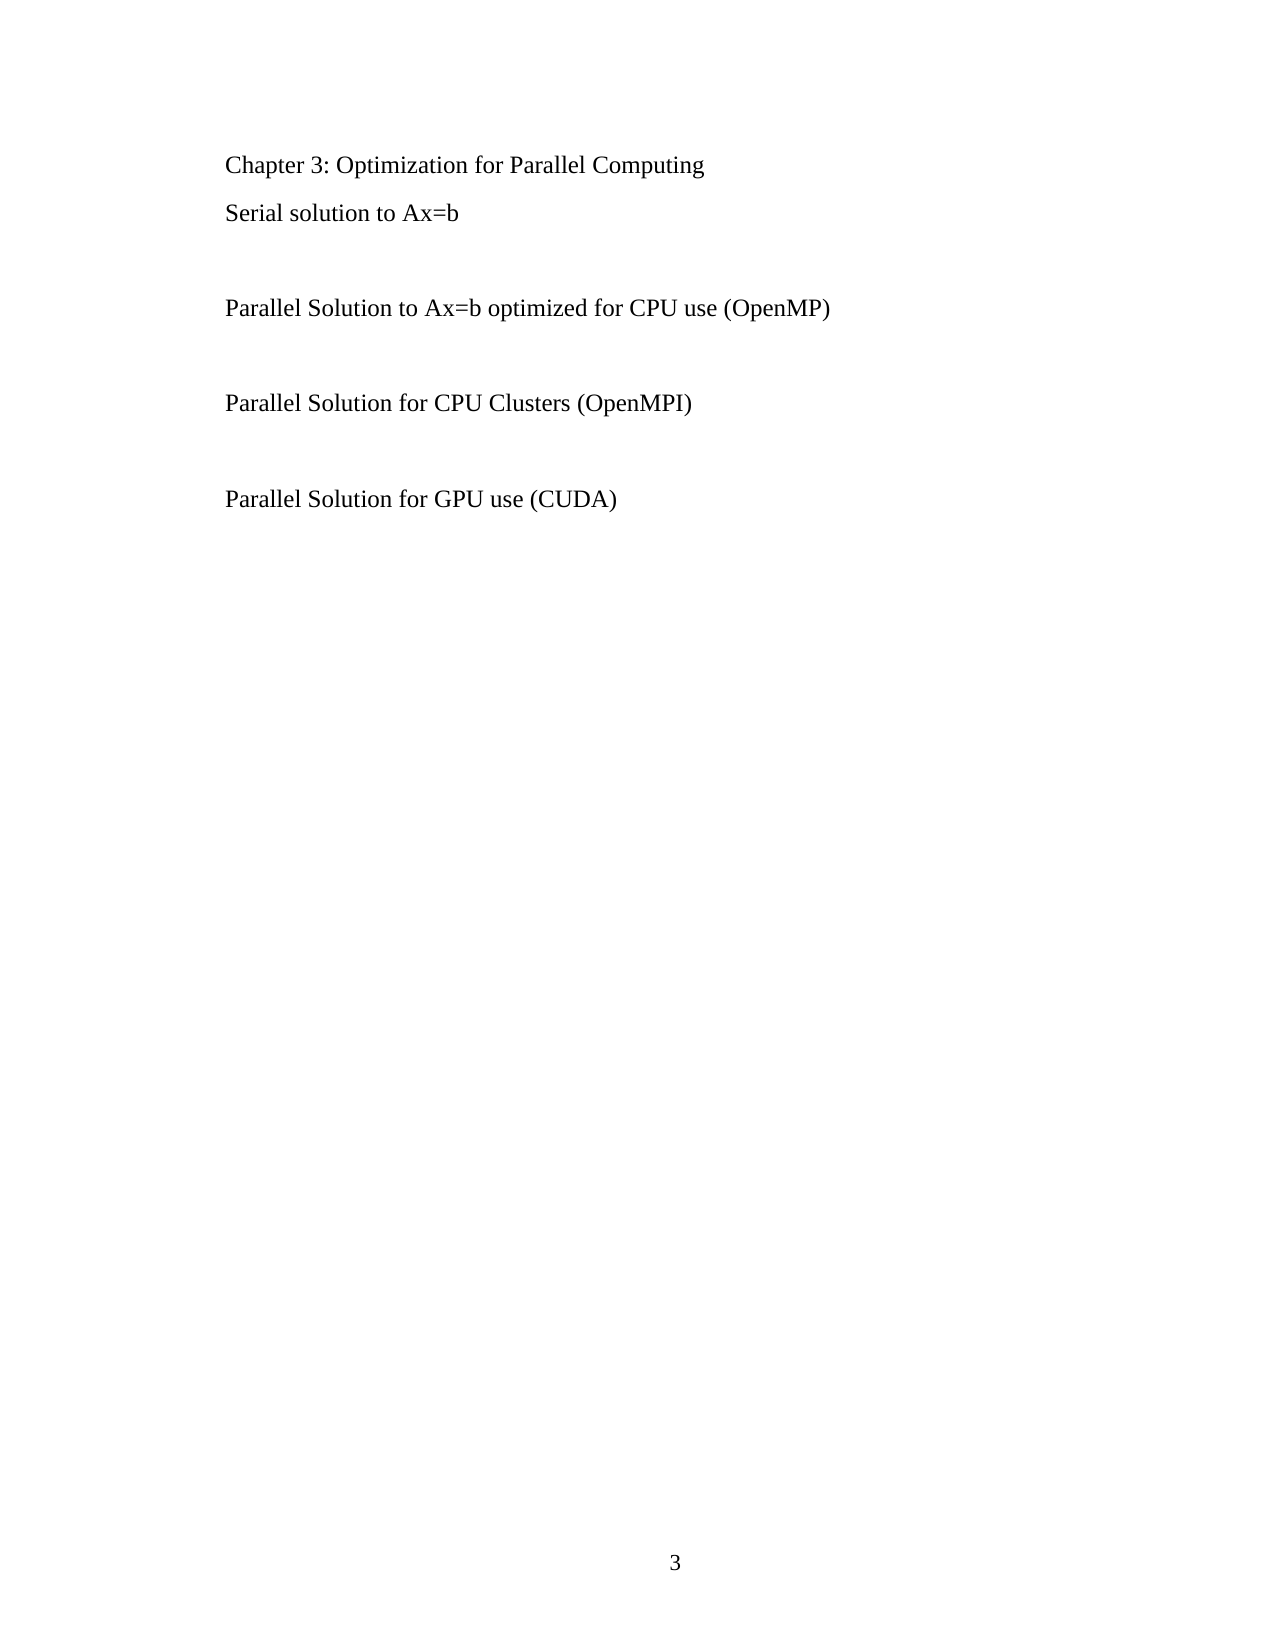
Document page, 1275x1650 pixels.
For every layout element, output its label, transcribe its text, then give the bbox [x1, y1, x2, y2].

text Serial solution to Ax=b [225, 198, 1125, 226]
text Parallel Solution for GPU use (CUDA) [225, 484, 1125, 513]
text Parallel Solution for CPU Clusters (OpenMPI) [225, 388, 1125, 417]
text Chapter 3: Optimization for Parallel Computing [225, 150, 1125, 179]
text Parallel Solution to Ax=b optimized for CPU use (OpenMP) [225, 293, 1125, 322]
